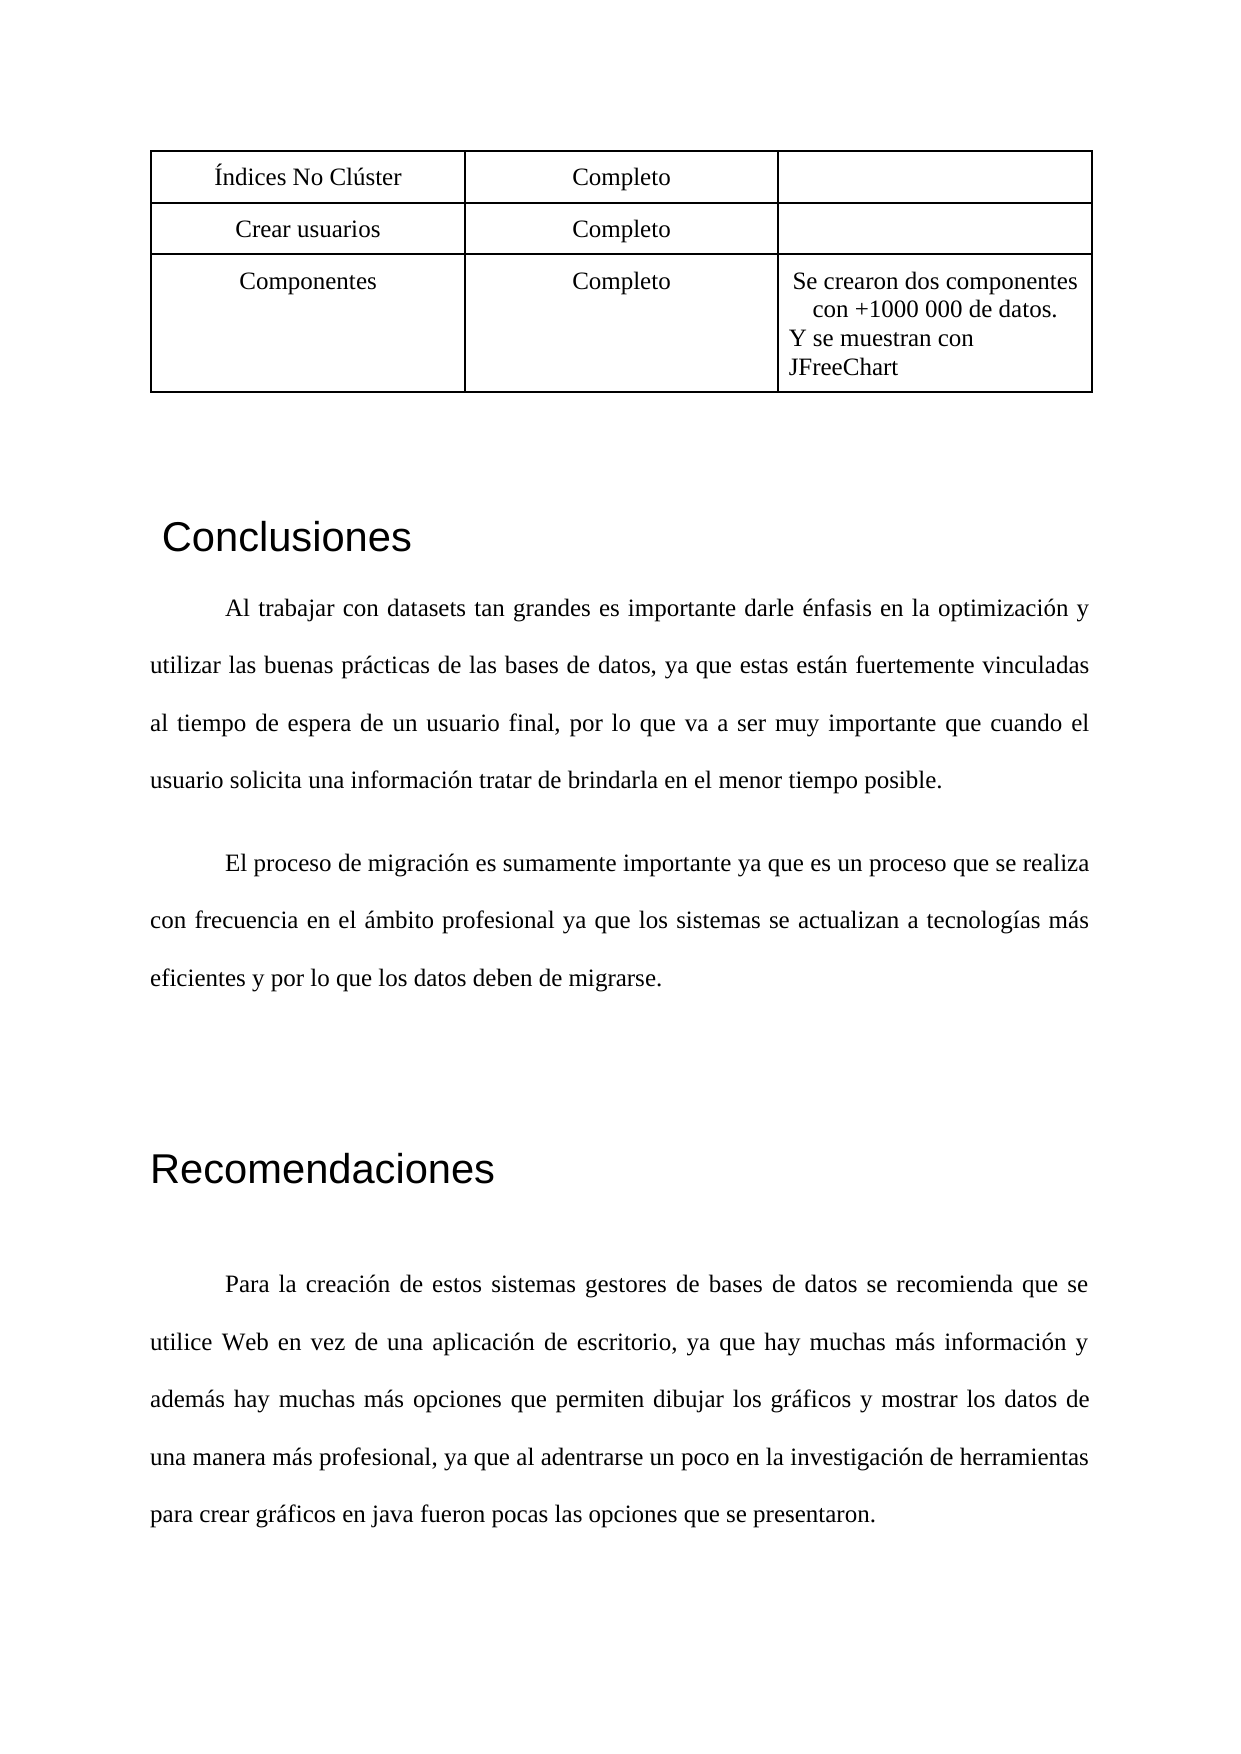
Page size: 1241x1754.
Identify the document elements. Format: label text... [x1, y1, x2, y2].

text Para la creación de estos sistemas gestores de bases de datos se recomienda que se utilice Web en vez de una aplicación de escritorio, ya que hay muchas más información y además hay muchas más opciones que permiten dibujar los gráficos y mostrar los datos de una manera más profesional, ya que al adentrarse un poco en la investigación de herramientas para crear gráficos en java fueron pocas las opciones que se presentaron. [150, 1269, 1090, 1528]
subtitle Recomendaciones [150, 1144, 1090, 1192]
table_cell Completo [466, 255, 777, 391]
table_cell Completo [466, 152, 777, 202]
table_cell [779, 204, 1091, 253]
table_cell Crear usuarios [152, 204, 464, 253]
table_cell Componentes [152, 255, 464, 391]
text Al trabajar con datasets tan grandes es importante darle énfasis en la optimización y utilizar las buenas prácticas de las bases de datos, ya que estas están fuertemente vinculadas al tiempo de espera de un usuario final, por lo que va a ser muy importante que cuando el usuario solicita una información tratar de brindarla en el menor tiempo posible. [150, 593, 1090, 794]
table_cell Índices No Clúster [152, 152, 464, 202]
table_cell Completo [466, 204, 777, 253]
subtitle Conclusiones [150, 513, 1090, 561]
table_cell Se crearon dos componentes con +1000 000 de datos. Y se muestran con JFreeChart [779, 255, 1091, 391]
table_cell [779, 152, 1091, 202]
text El proceso de migración es sumamente importante ya que es un proceso que se realiza con frecuencia en el ámbito profesional ya que los sistemas se actualizan a tecnologías más eficientes y por lo que los datos deben de migrarse. [150, 848, 1090, 992]
